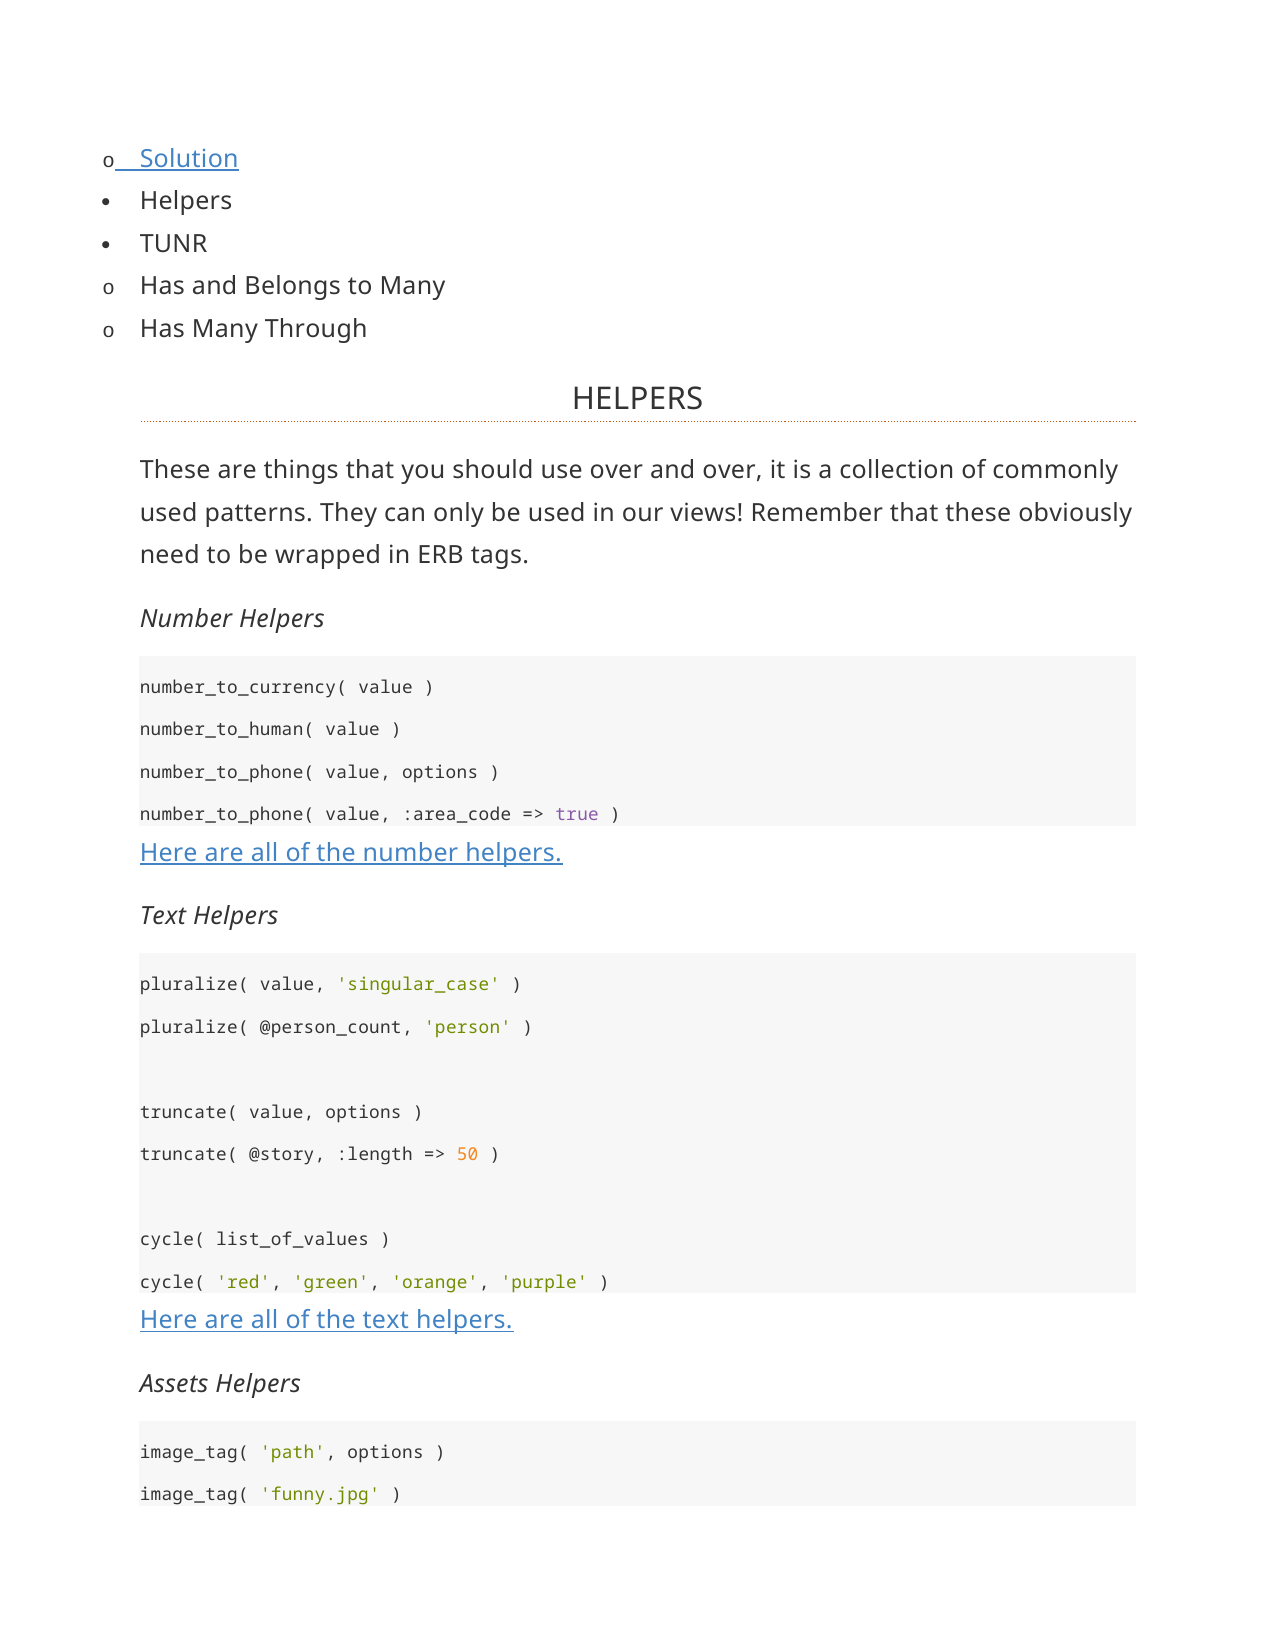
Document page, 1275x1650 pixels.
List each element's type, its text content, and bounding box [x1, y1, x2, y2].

text cycle( 'red', 'green', 'orange', 'purple' ) [139, 1251, 1136, 1293]
text number_to_human( value ) [139, 698, 1136, 741]
text number_to_phone( value, :area_code => true ) [139, 783, 1136, 826]
list Helpers [102, 174, 1136, 217]
subtitle Helpers [139, 376, 1136, 422]
text cycle( list_of_values ) [139, 1208, 1136, 1251]
list Has and Belongs to Many [102, 259, 1136, 302]
list TUNR [102, 217, 1136, 259]
text truncate( value, options ) [139, 1081, 1136, 1123]
list Solution [102, 132, 1136, 174]
text These are things that you should use over and over, it is a collection of commonly used patterns. They can only be used in our views! Remember that these obviously need to be wrapped in ERB tags. [139, 443, 1136, 571]
text image_tag( 'path', options ) [139, 1421, 1136, 1463]
list Has Many Through [102, 302, 1136, 344]
text number_to_phone( value, options ) [139, 741, 1136, 783]
text pluralize( value, 'singular_case' ) [139, 953, 1136, 996]
text Assets Helpers [139, 1357, 1136, 1399]
text Here are all of the number helpers. [139, 826, 1136, 868]
text Number Helpers [139, 592, 1136, 634]
text Text Helpers [139, 889, 1136, 932]
text truncate( @story, :length => 50 ) [139, 1123, 1136, 1166]
text image_tag( 'funny.jpg' ) [139, 1463, 1136, 1506]
text pluralize( @person_count, 'person' ) [139, 996, 1136, 1038]
text Here are all of the text helpers. [139, 1293, 1136, 1336]
text number_to_currency( value ) [139, 656, 1136, 698]
